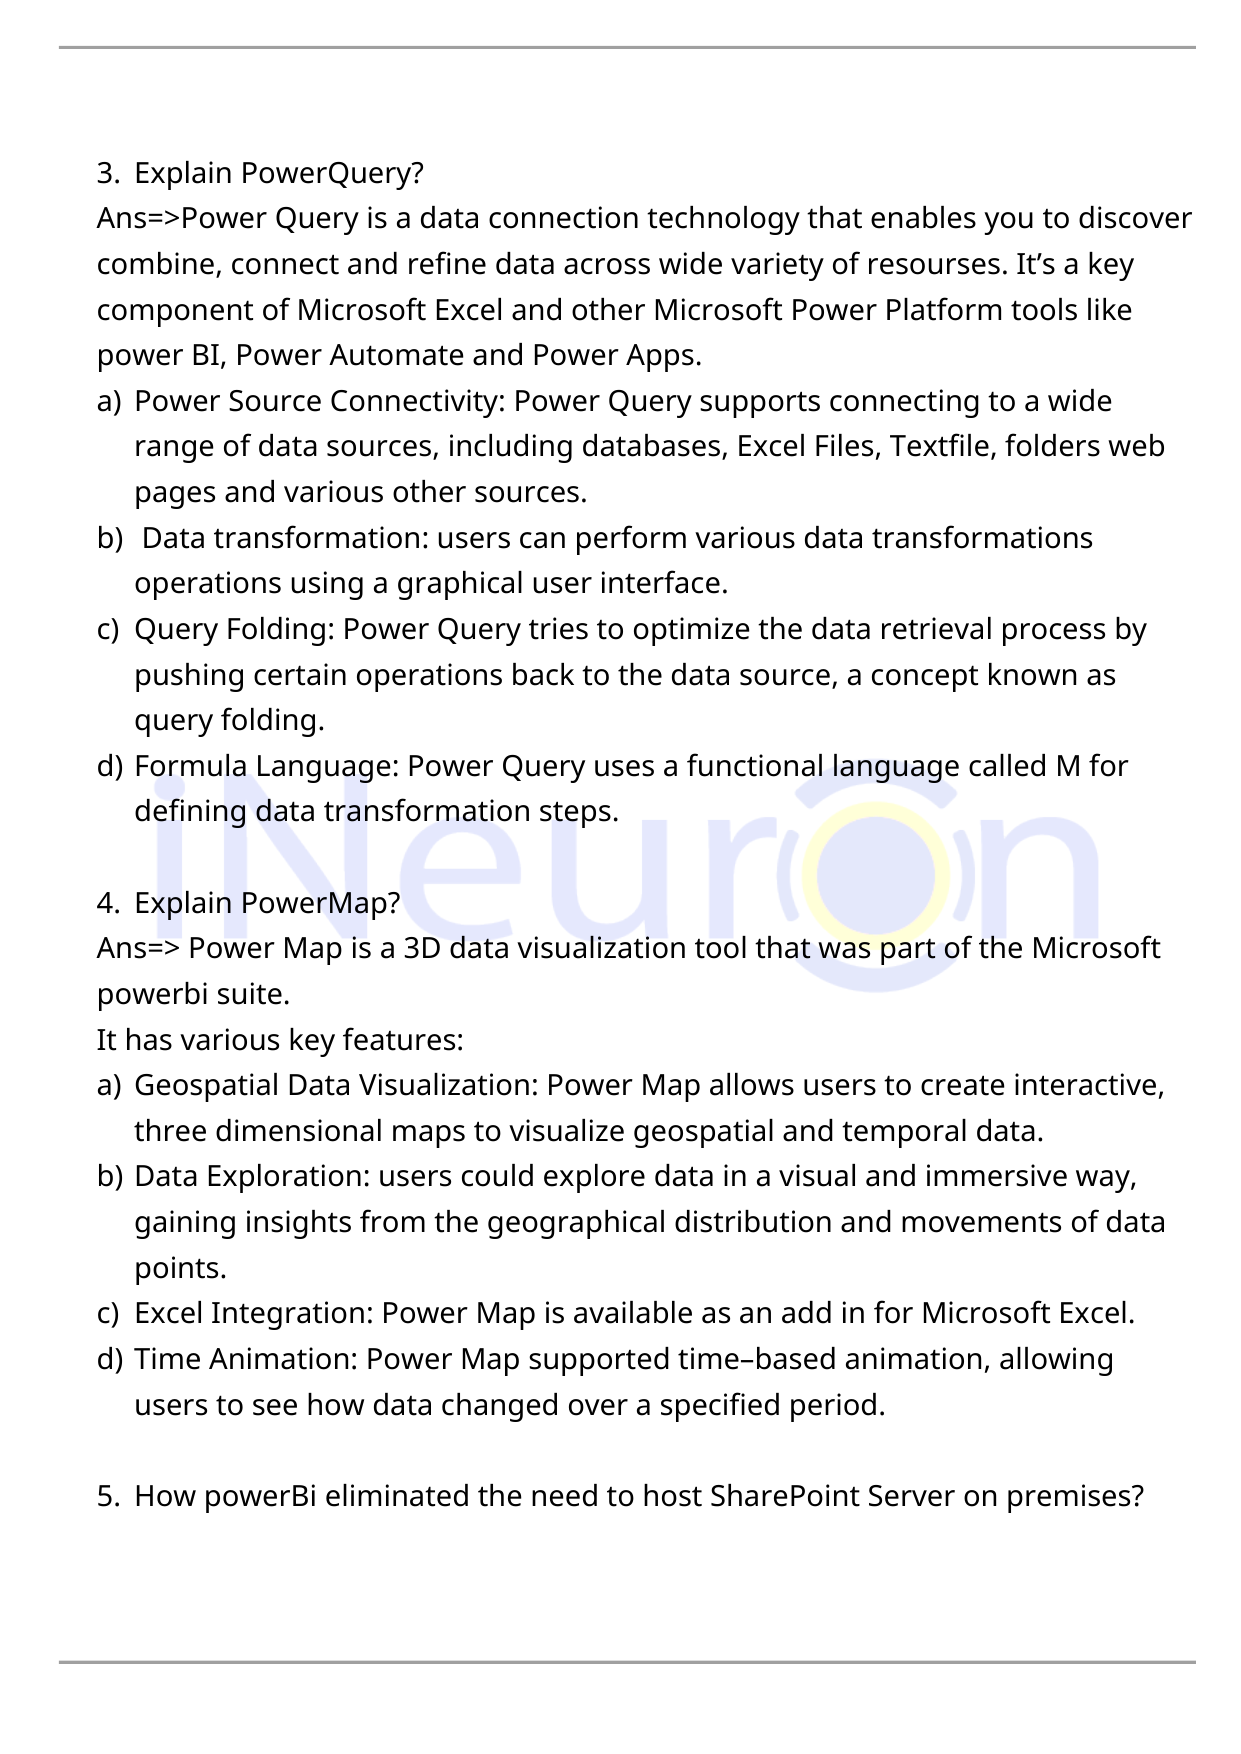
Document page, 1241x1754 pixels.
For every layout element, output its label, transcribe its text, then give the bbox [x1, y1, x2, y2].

list Explain PowerQuery? [96, 152, 1196, 192]
list Formula Language: Power Query uses a functional language called M for defining data transformation steps. [96, 745, 1196, 830]
list Explain PowerMap? [96, 882, 1196, 922]
list Geospatial Data Visualization: Power Map allows users to create interactive, three dimensional maps to visualize geospatial and temporal data. [96, 1064, 1196, 1150]
list Excel Integration: Power Map is available as an add in for Microsoft Excel. [96, 1292, 1196, 1332]
list Query Folding: Power Query tries to optimize the data retrieval process by pushing certain operations back to the data source, a concept known as query folding. [96, 608, 1196, 739]
text Ans=>Power Query is a data connection technology that enables you to discover combine, connect and refine data across wide variety of resourses. It’s a key component of Microsoft Excel and other Microsoft Power Platform tools like power BI, Power Automate and Power Apps. [96, 197, 1196, 374]
list Time Animation: Power Map supported time–based animation, allowing users to see how data changed over a specified period. [96, 1338, 1196, 1423]
list Data transformation: users can perform various data transformations operations using a graphical user interface. [96, 517, 1196, 602]
list Power Source Connectivity: Power Query supports connecting to a wide range of data sources, including databases, Excel Files, Textfile, folders web pages and various other sources. [96, 380, 1196, 511]
text It has various key features: [96, 1019, 1196, 1058]
text Ans=> Power Map is a 3D data visualization tool that was part of the Microsoft powerbi suite. [96, 927, 1196, 1013]
list How powerBi eliminated the need to host SharePoint Server on premises? [96, 1475, 1196, 1515]
list Data Exploration: users could explore data in a visual and immersive way, gaining insights from the geographical distribution and movements of data points. [96, 1156, 1196, 1287]
